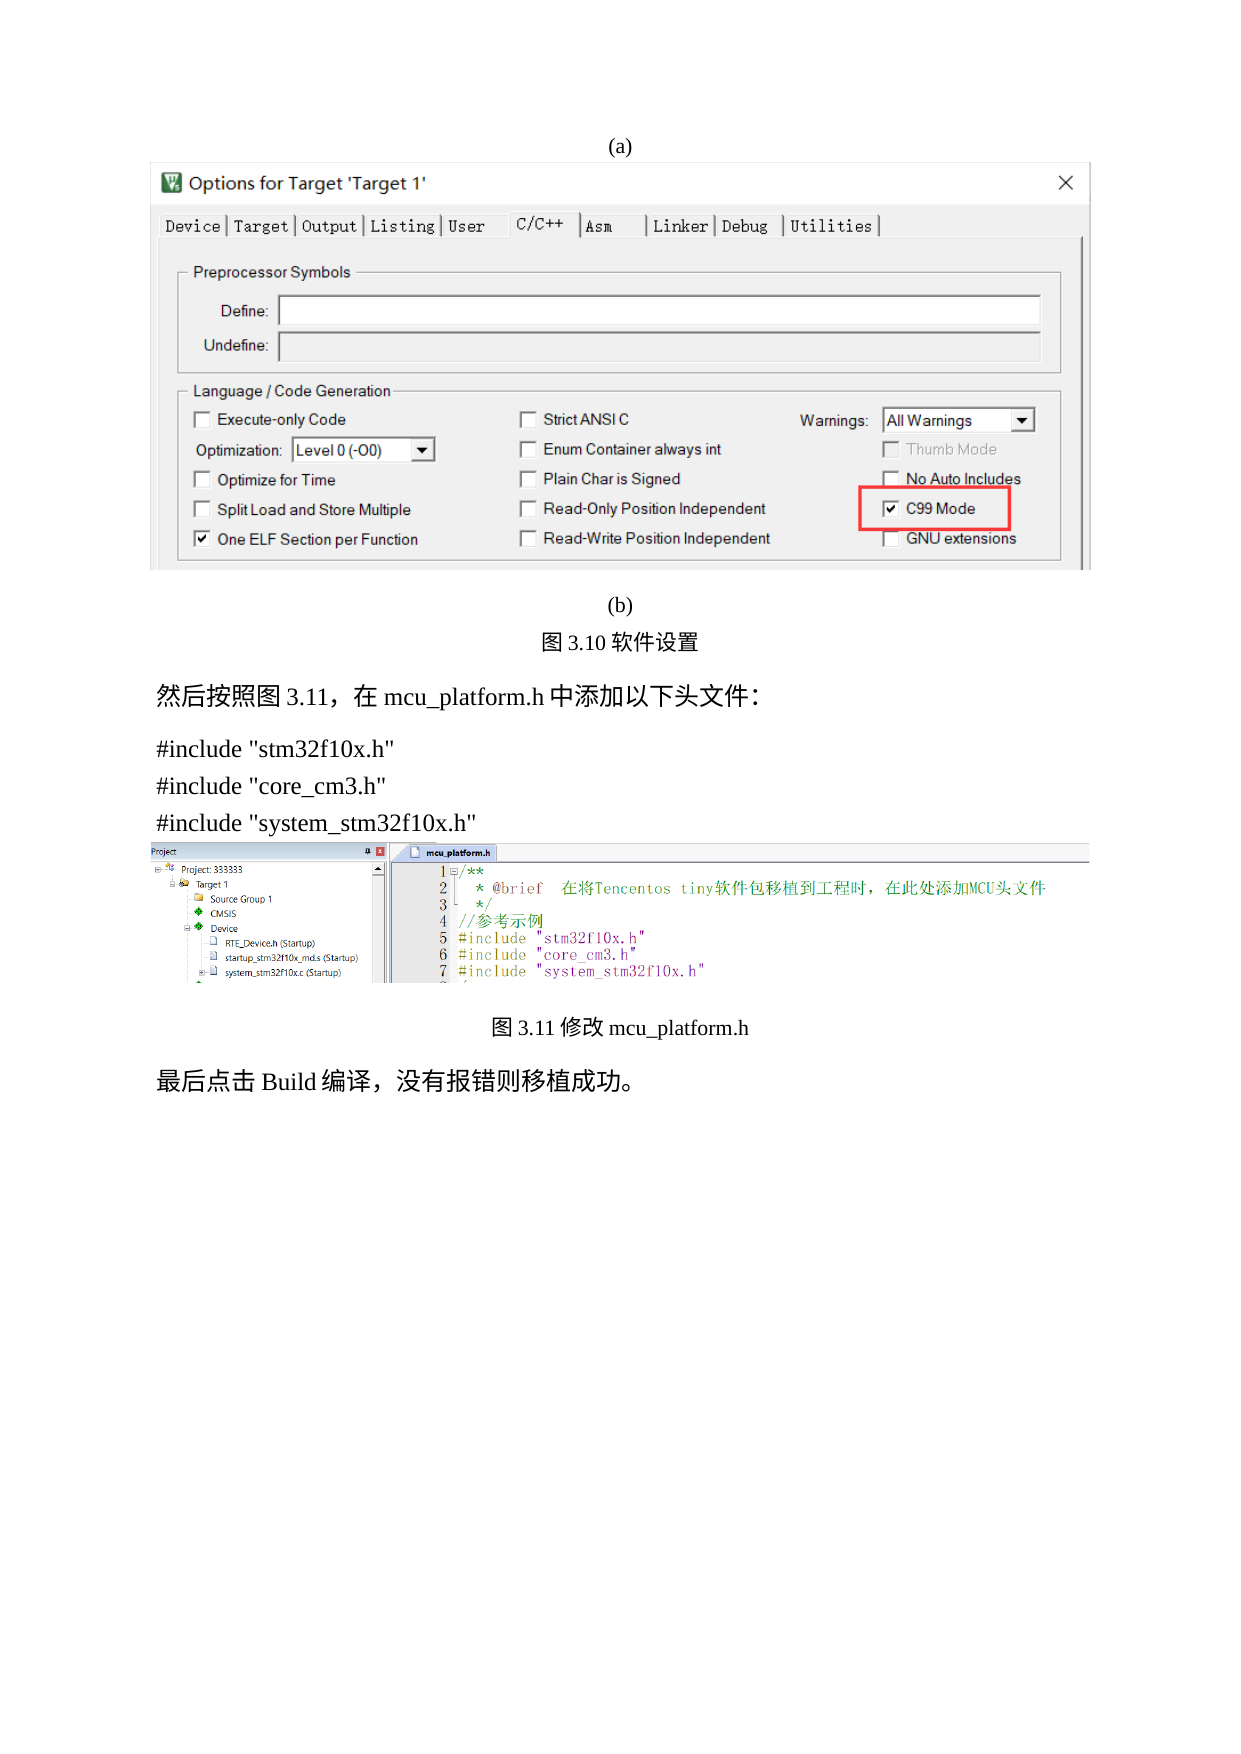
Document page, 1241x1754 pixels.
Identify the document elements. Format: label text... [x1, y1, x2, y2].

picture [150, 162, 1091, 570]
text 最后点击Build编译，没有报错则移植成功。 [112, 1047, 1128, 1112]
text 图3.11 修改mcu_platform.h [112, 1010, 1128, 1042]
picture [150, 842, 1090, 983]
text #include "stm32f10x.h" [112, 733, 1128, 765]
text (a) [112, 129, 1128, 162]
text #include "core_cm3.h" [112, 769, 1128, 802]
text (b) [112, 589, 1128, 621]
text #include "system_stm32f10x.h" [112, 806, 1128, 839]
text 然后按照图3.11，在mcu_platform.h中添加以下头文件： [112, 662, 1128, 727]
text 图3.10 软件设置 [112, 625, 1128, 657]
